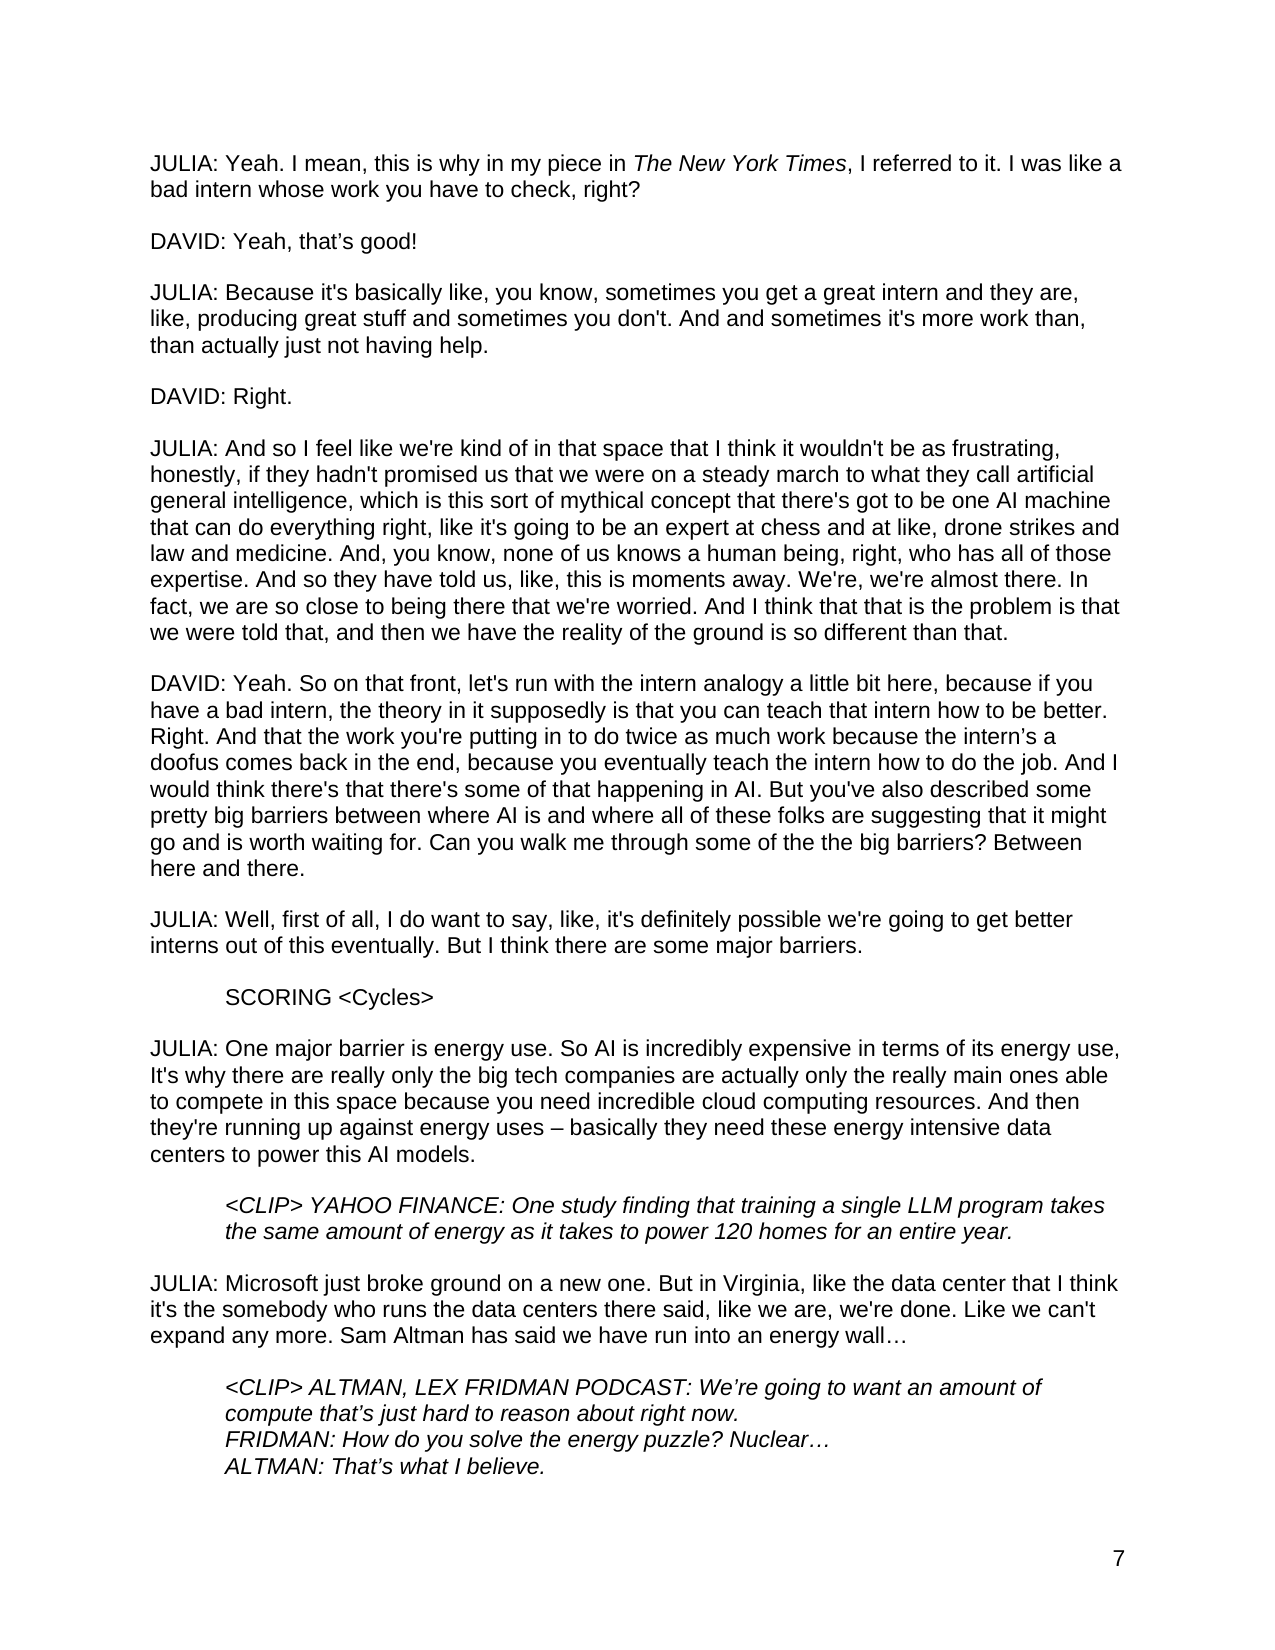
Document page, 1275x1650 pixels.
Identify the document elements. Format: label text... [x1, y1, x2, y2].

text JULIA: Because it's basically like, you know, sometimes you get a great intern and they are, like, producing great stuff and sometimes you don't. And and sometimes it's more work than, than actually just not having help. [150, 279, 1125, 358]
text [225, 1374, 1125, 1479]
text JULIA: Yeah. I mean, this is why in my piece in The New York Times, I referred to it. I was like a bad intern whose work you have to check, right? [150, 150, 1125, 203]
text JULIA: And so I feel like we're kind of in that space that I think it wouldn't be as frustrating, honestly, if they hadn't promised us that we were on a steady march to what they call artificial general intelligence, which is this sort of mythical concept that there's got to be one AI machine that can do everything right, like it's going to be an expert at chess and at like, drone strikes and law and medicine. And, you know, none of us knows a human being, right, who has all of those expertise. And so they have told us, like, this is moments away. We're, we're almost there. In fact, we are so close to being there that we're worried. And I think that that is the problem is that we were told that, and then we have the reality of the ground is so different than that. [150, 434, 1125, 645]
text DAVID: Yeah, that’s good! [150, 228, 1125, 254]
text <CLIP> YAHOO FINANCE: One study finding that training a single LLM program takes the same amount of energy as it takes to power 120 homes for an entire year. [225, 1192, 1125, 1245]
text JULIA: Well, first of all, I do want to say, like, it's definitely possible we're going to get better interns out of this eventually. But I think there are some major barriers. [150, 906, 1125, 959]
text JULIA: One major barrier is energy use. So AI is incredibly expensive in terms of its energy use, It's why there are really only the big tech companies are actually only the really main ones able to compete in this space because you need incredible cloud computing resources. And then they're running up against energy uses – basically they need these energy intensive data centers to power this AI models. [150, 1035, 1125, 1167]
text DAVID: Right. [150, 383, 1125, 409]
text JULIA: Microsoft just broke ground on a new one. But in Virginia, like the data center that I think it's the somebody who runs the data centers there said, like we are, we're done. Like we can't expand any more. Sam Altman has said we have run into an energy wall… [150, 1270, 1125, 1349]
text SCORING <Cycles> [150, 984, 1125, 1010]
text DAVID: Yeah. So on that front, let's run with the intern analogy a little bit here, because if you have a bad intern, the theory in it supposedly is that you can teach that intern how to be better. Right. And that the work you're putting in to do twice as much work because the intern’s a doofus comes back in the end, because you eventually teach the intern how to do the job. And I would think there's that there's some of that happening in AI. But you've also described some pretty big barriers between where AI is and where all of these folks are suggesting that it might go and is worth waiting for. Can you walk me through some of the the big barriers? Between here and there. [150, 670, 1125, 881]
